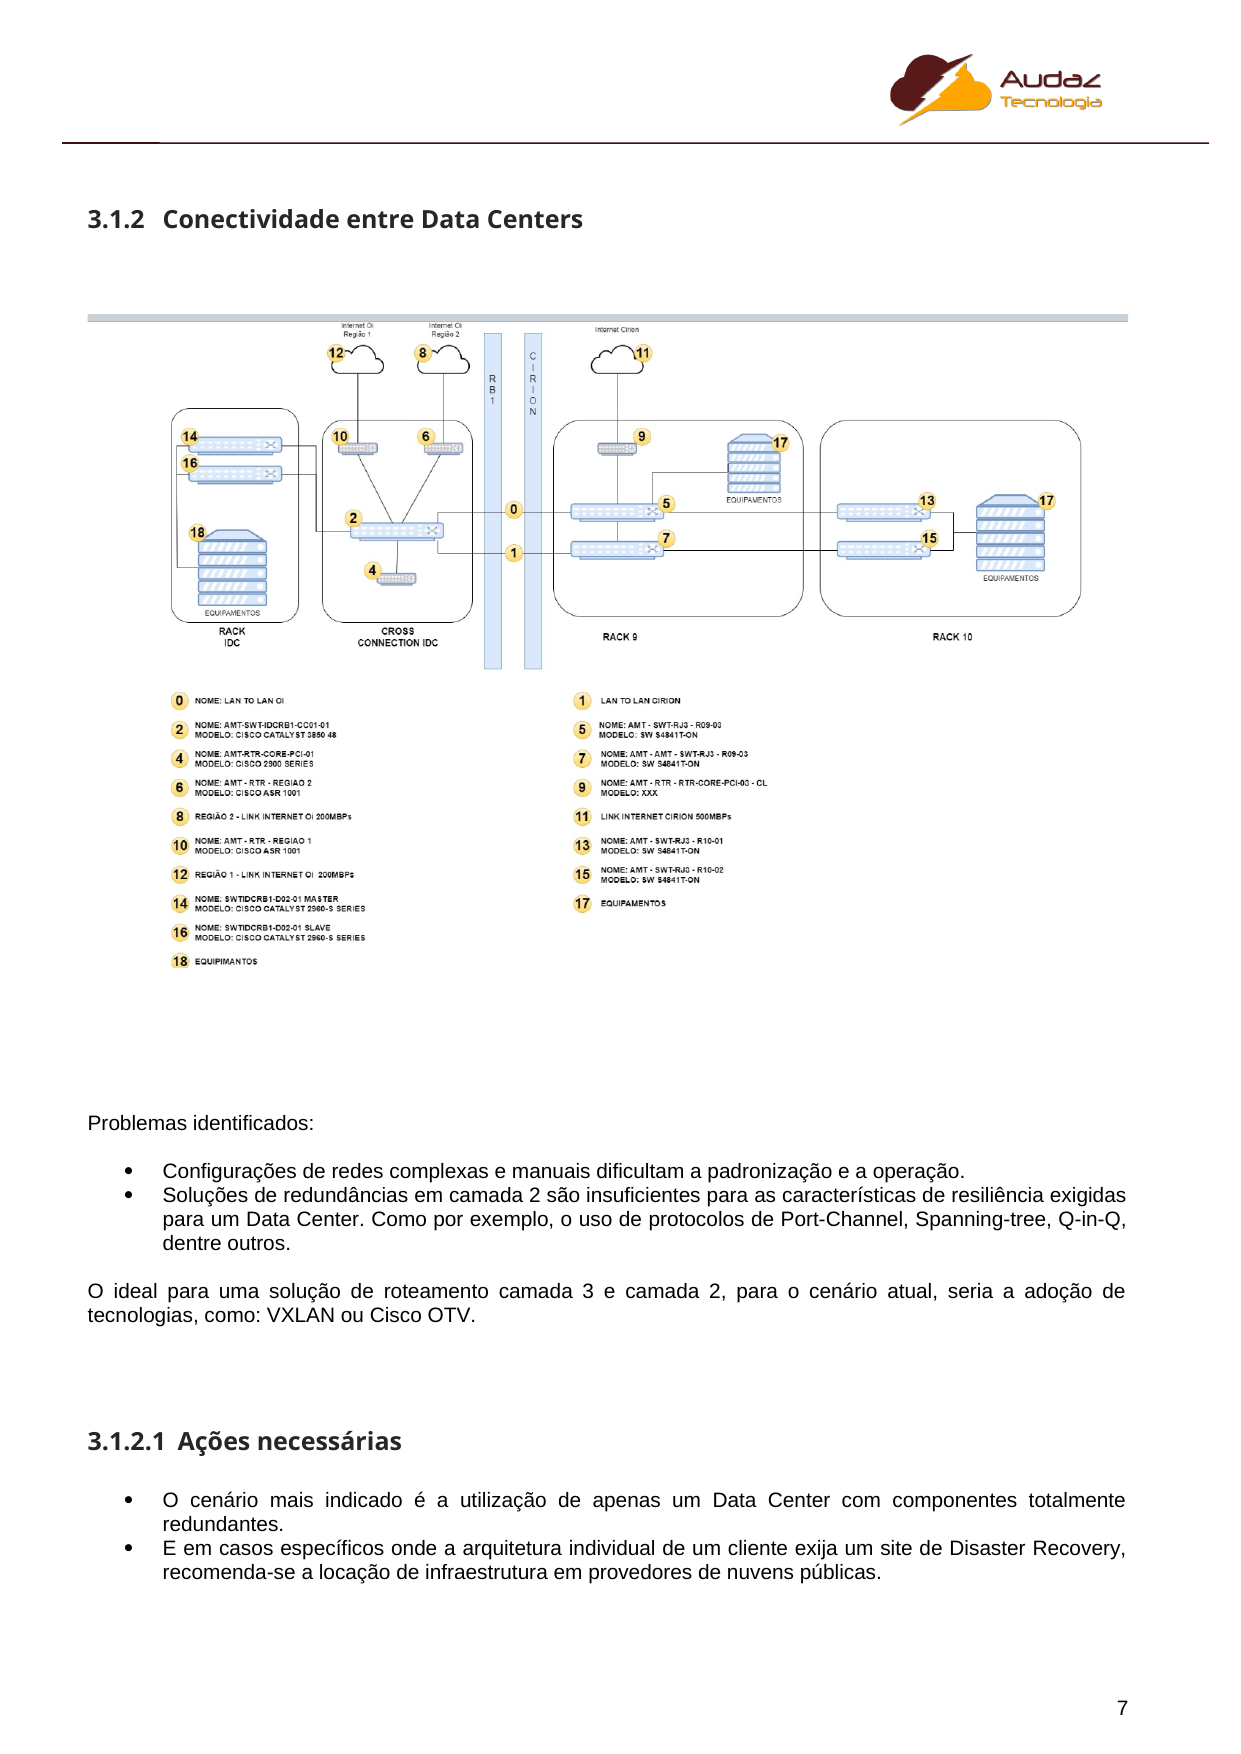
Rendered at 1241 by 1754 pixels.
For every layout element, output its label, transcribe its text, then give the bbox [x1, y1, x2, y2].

list Configurações de redes complexas e manuais dificultam a padronização e a operação. [125, 1159, 1128, 1183]
subtitle Ações necessárias [87, 1424, 1128, 1458]
list O cenário mais indicado é a utilização de apenas um Data Center com componentes totalmente redundantes. [125, 1488, 1128, 1536]
list Soluções de redundâncias em camada 2 são insuficientes para as características de resiliência exigidas para um Data Center. Como por exemplo, o uso de protocolos de Port-Channel, Spanning-tree, Q-in-Q, dentre outros. [125, 1183, 1128, 1255]
subtitle Conectividade entre Data Centers [87, 202, 1128, 236]
picture [87, 314, 1129, 968]
picture [862, 44, 1128, 135]
list E em casos específicos onde a arquitetura individual de um cliente exija um site de Disaster Recovery, recomenda-se a locação de infraestrutura em provedores de nuvens públicas. [125, 1536, 1128, 1584]
text Problemas identificados: [87, 1111, 1128, 1135]
text O ideal para uma solução de roteamento camada 3 e camada 2, para o cenário atual, seria a adoção de tecnologias, como: VXLAN ou Cisco OTV. [87, 1279, 1128, 1327]
